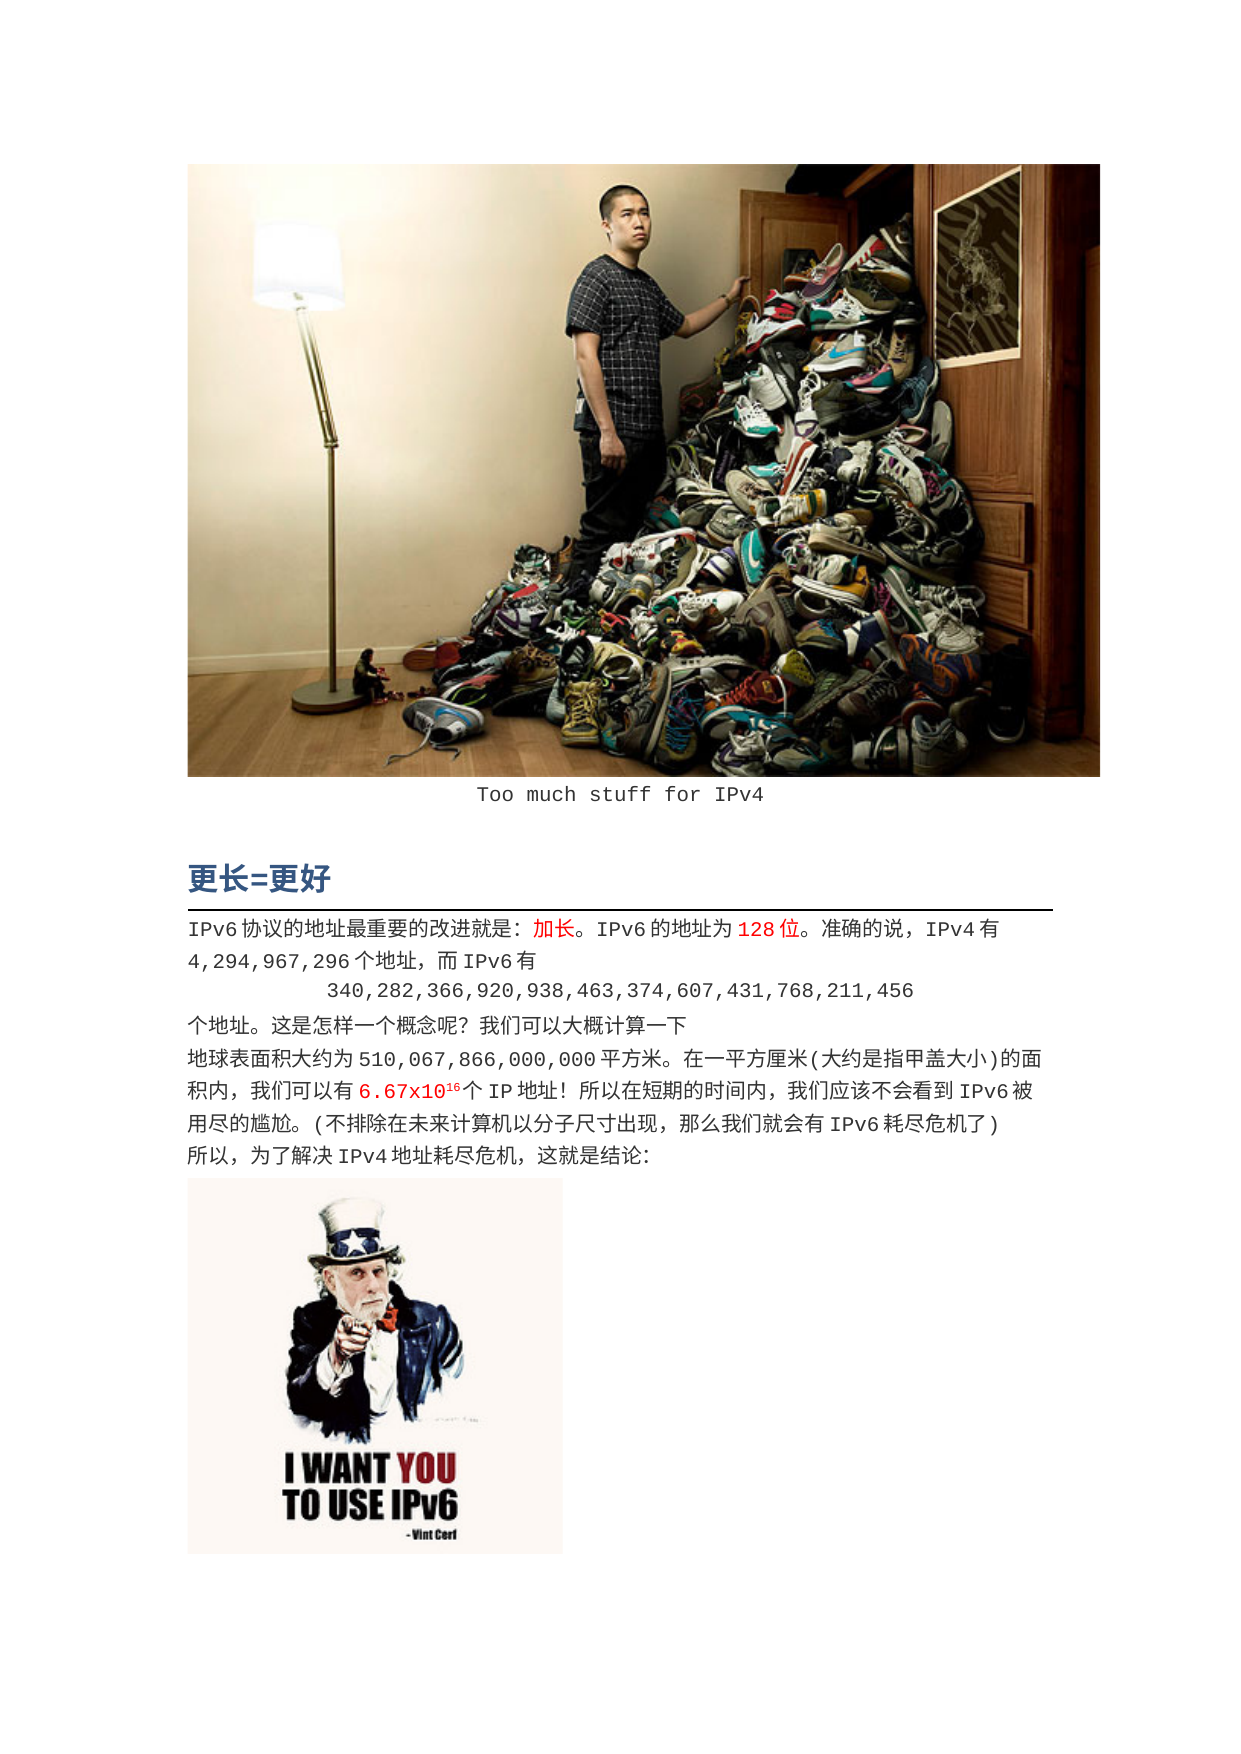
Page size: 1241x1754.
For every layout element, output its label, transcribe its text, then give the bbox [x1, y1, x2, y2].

text 地球表面积大约为510,067,866,000,000平方米。在一平方厘米(大约是指甲盖大小)的面积内，我们可以有6.67x1016个IP地址！所以在短期的时间内，我们应该不会看到IPv6被用尽的尴尬。(不排除在未来计算机以分子尺寸出现，那么我们就会有IPv6耗尽危机了) [187, 1041, 1053, 1138]
text Too much stuff for IPv4 [187, 779, 1053, 812]
subtitle 更长=更好 [187, 844, 1053, 911]
text IPv6协议的地址最重要的改进就是：加长。IPv6的地址为128位。准确的说，IPv4有4,294,967,296个地址，而IPv6有 [187, 911, 1053, 976]
picture [187, 1178, 563, 1554]
text 340,282,366,920,938,463,374,607,431,768,211,456 [187, 976, 1053, 1008]
picture [187, 164, 1100, 777]
text 个地址。这是怎样一个概念呢？我们可以大概计算一下 [187, 1008, 1053, 1041]
text 所以，为了解决IPv4地址耗尽危机，这就是结论： [187, 1138, 1053, 1171]
